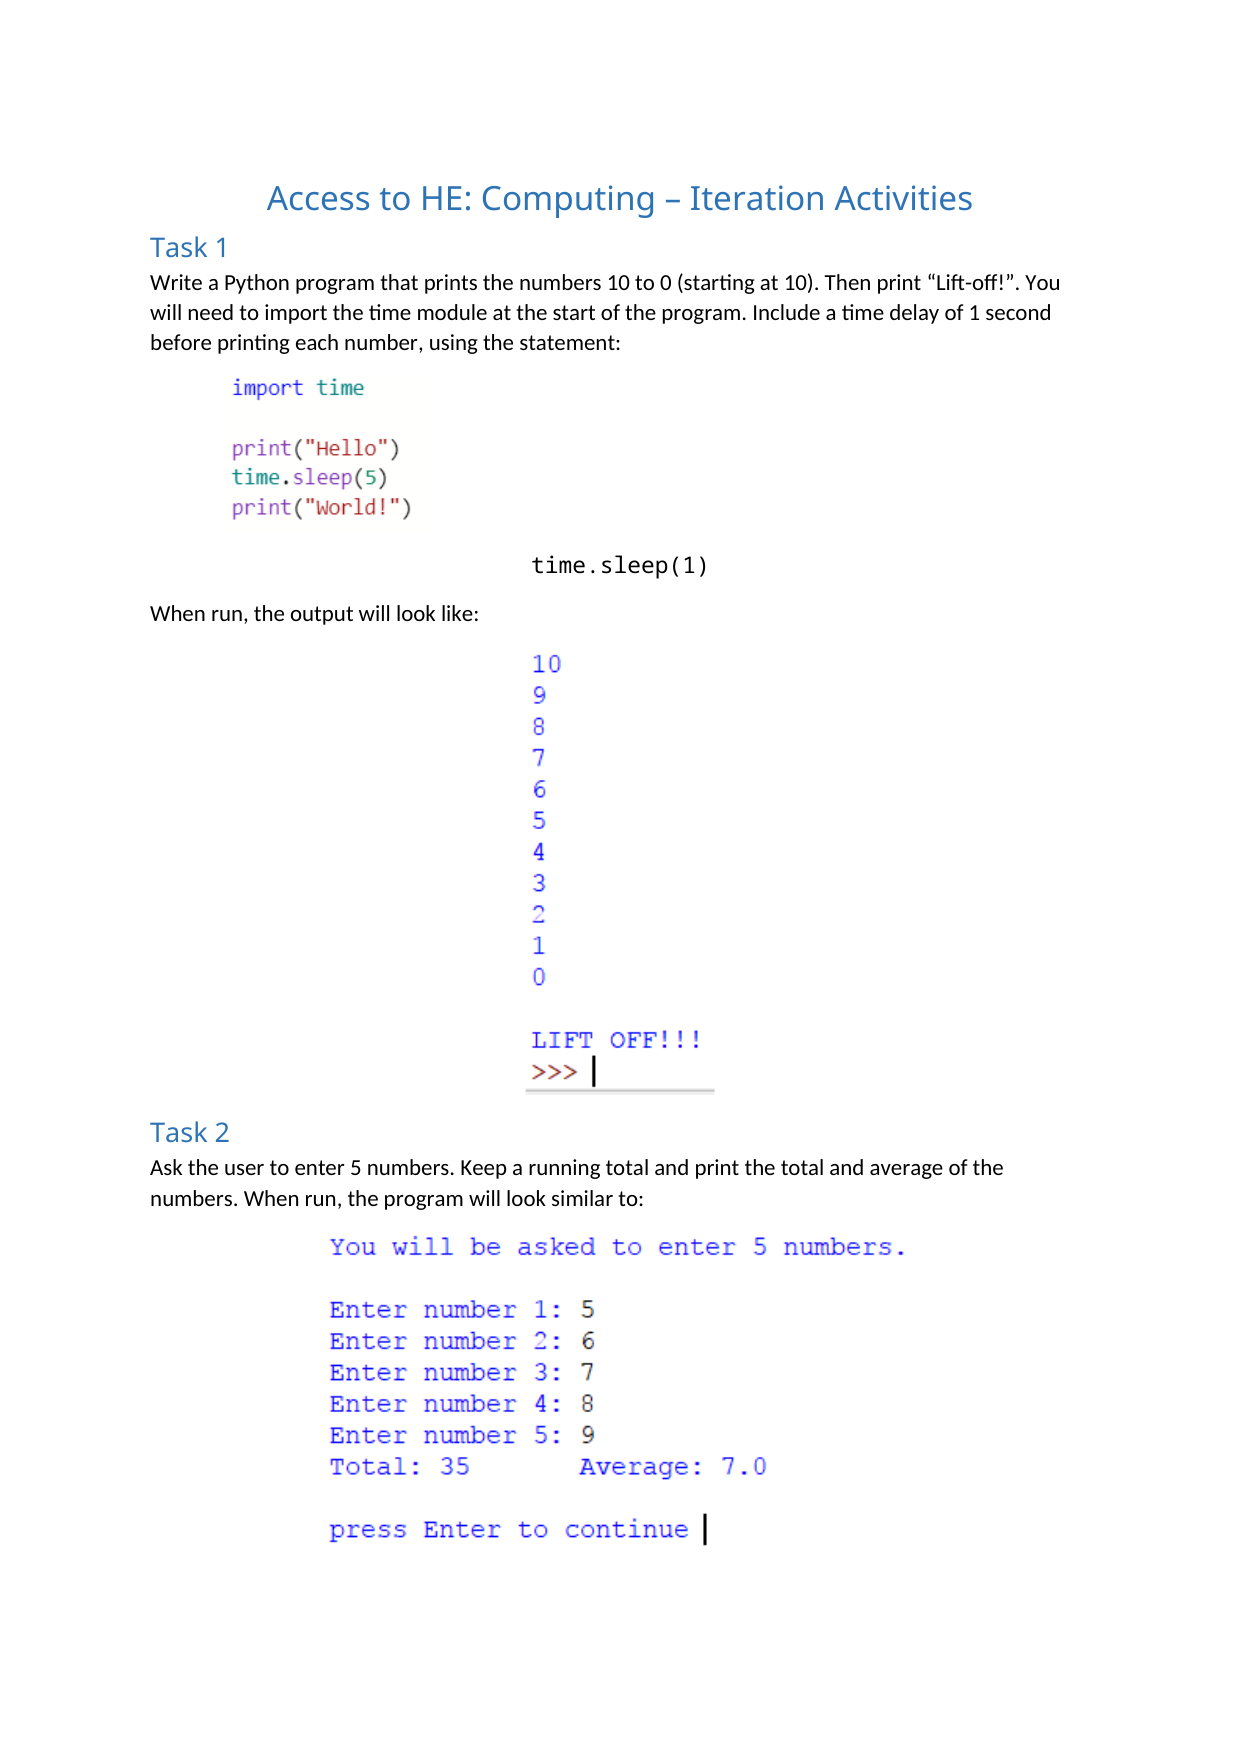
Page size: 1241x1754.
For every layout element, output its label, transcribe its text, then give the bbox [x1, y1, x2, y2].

picture [325, 1230, 915, 1547]
picture [525, 646, 715, 1095]
subtitle Task 1 [150, 228, 1090, 265]
subtitle Task 2 [150, 1114, 1090, 1151]
text When run, the output will look like: [150, 599, 1090, 627]
subtitle Access to HE: Computing – Iteration Activities [150, 175, 1090, 220]
text time.sleep(1) [150, 549, 1090, 580]
text Write a Python program that prints the numbers 10 to 0 (starting at 10). Then print “Lift-off!”. You will need to import the time module at the start of the program. Include a time delay of 1 second before printing each number, using the statement: [150, 268, 1090, 356]
text Ask the user to enter 5 numbers. Keep a running total and print the total and average of the numbers. When run, the program will look similar to: [150, 1153, 1090, 1212]
picture [225, 375, 435, 531]
